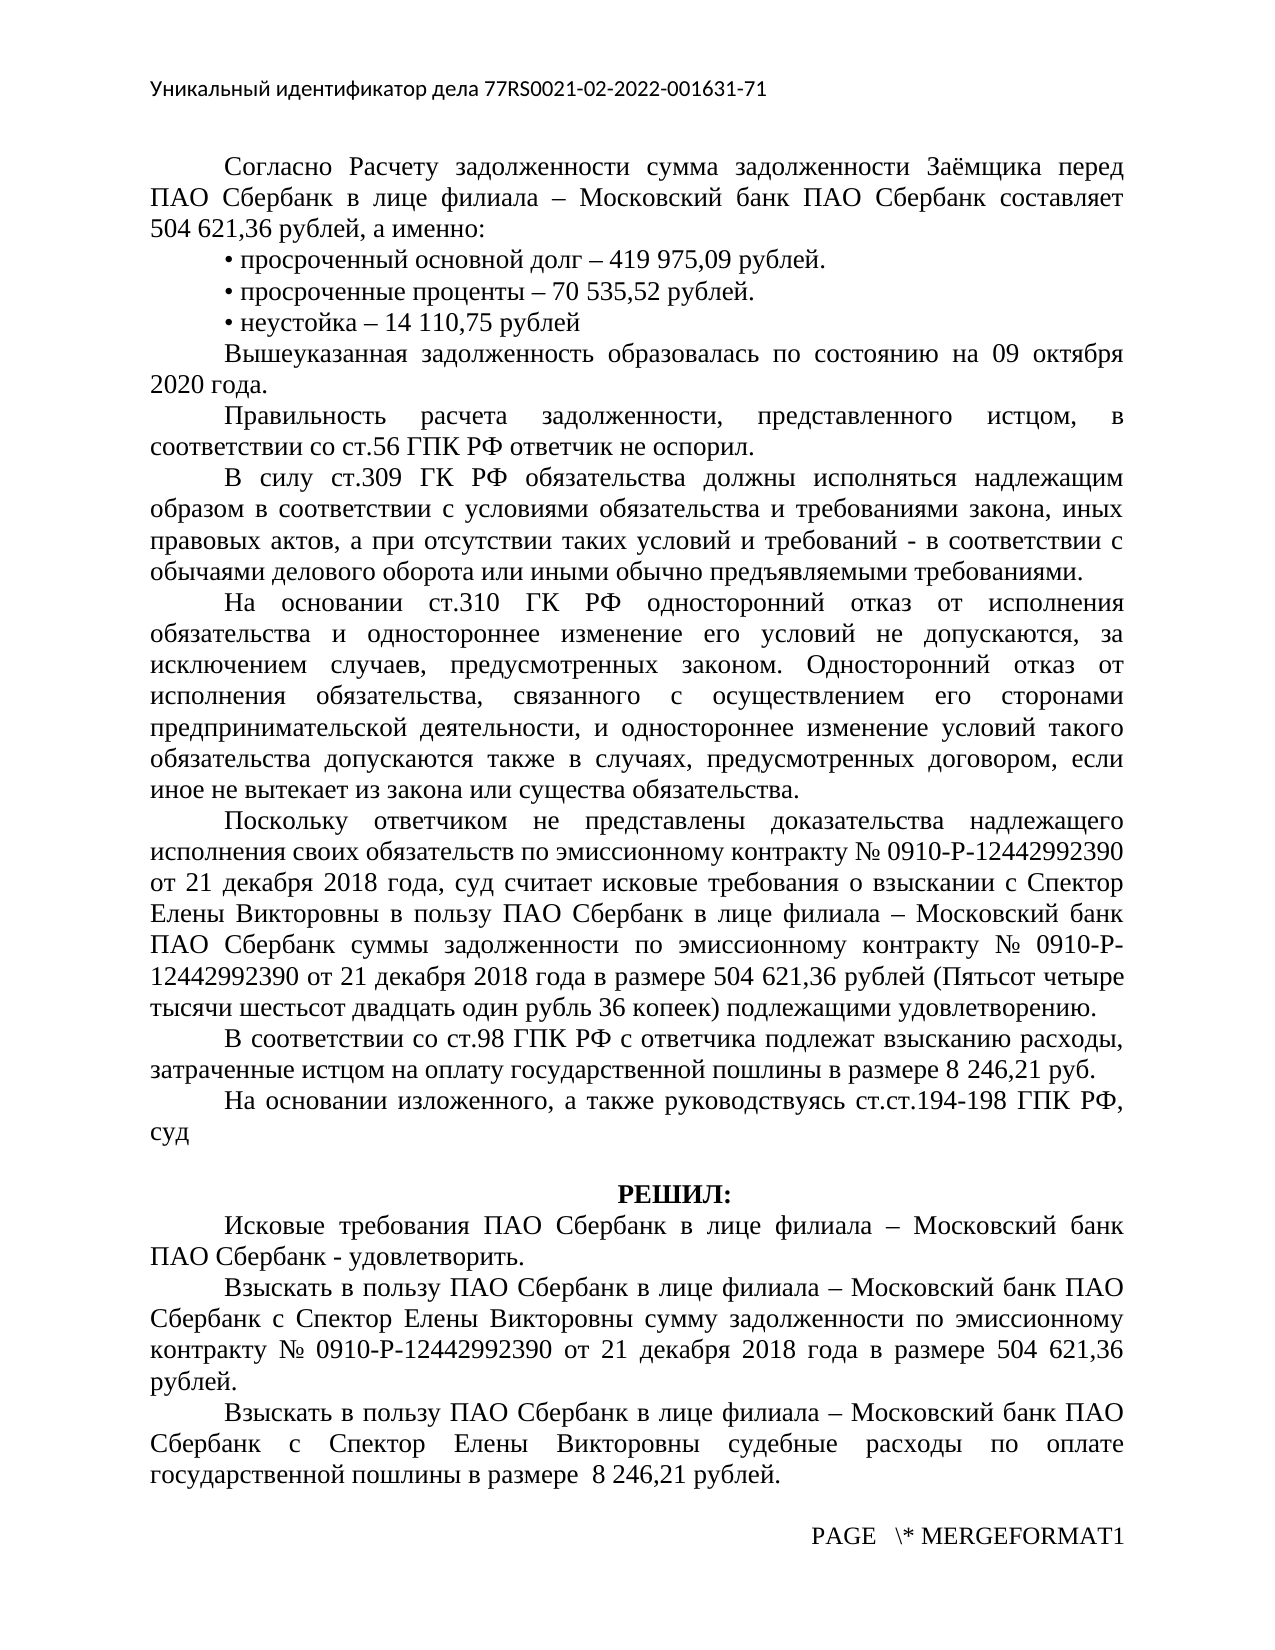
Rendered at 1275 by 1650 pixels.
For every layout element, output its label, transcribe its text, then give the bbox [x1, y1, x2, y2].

text РЕШИЛ: [150, 1178, 1125, 1209]
text Взыскать в пользу ПАО Сбербанк в лице филиала – Московский банк ПАО Сбербанк с Спектор Елены Викторовны сумму задолженности по эмиссионному контракту № 0910-Р-12442992390 от 21 декабря 2018 года в размере 504 621,36 рублей. [150, 1271, 1125, 1396]
text Поскольку ответчиком не представлены доказательства надлежащего исполнения своих обязательств по эмиссионному контракту № 0910-Р-12442992390 от 21 декабря 2018 года, суд считает исковые требования о взыскании с Спектор Елены Викторовны в пользу ПАО Сбербанк в лице филиала – Московский банк ПАО Сбербанк суммы задолженности по эмиссионному контракту № 0910-Р-12442992390 от 21 декабря 2018 года в размере 504 621,36 рублей (Пятьсот четыре тысячи шестьсот двадцать один рубль 36 копеек) подлежащими удовлетворению. [150, 804, 1125, 1022]
text На основании изложенного, а также руководствуясь ст.ст.194-198 ГПК РФ, суд [150, 1084, 1125, 1147]
text На основании ст.310 ГК РФ односторонний отказ от исполнения обязательства и одностороннее изменение его условий не допускаются, за исключением случаев, предусмотренных законом. Односторонний отказ от исполнения обязательства, связанного с осуществлением его сторонами предпринимательской деятельности, и одностороннее изменение условий такого обязательства допускаются также в случаях, предусмотренных договором, если иное не вытекает из закона или существа обязательства. [150, 586, 1125, 804]
text Взыскать в пользу ПАО Сбербанк в лице филиала – Московский банк ПАО Сбербанк с Спектор Елены Викторовны судебные расходы по оплате государственной пошлины в размере 8 246,21 рублей. [150, 1396, 1125, 1489]
text • неустойка – 14 110,75 рублей [150, 306, 1125, 337]
text Исковые требования ПАО Сбербанк в лице филиала – Московский банк ПАО Сбербанк - удовлетворить. [150, 1209, 1125, 1271]
text Вышеуказанная задолженность образовалась по состоянию на 09 октября 2020 года. [150, 337, 1125, 399]
text Правильность расчета задолженности, представленного истцом, в соответствии со ст.56 ГПК РФ ответчик не оспорил. [150, 399, 1125, 461]
text • просроченный основной долг – 419 975,09 рублей. [150, 243, 1125, 274]
text В соответствии со ст.98 ГПК РФ с ответчика подлежат взысканию расходы, затраченные истцом на оплату государственной пошлины в размере 8 246,21 руб. [150, 1022, 1125, 1084]
text В силу ст.309 ГК РФ обязательства должны исполняться надлежащим образом в соответствии с условиями обязательства и требованиями закона, иных правовых актов, а при отсутствии таких условий и требований - в соответствии с обычаями делового оборота или иными обычно предъявляемыми требованиями. [150, 461, 1125, 586]
text • просроченные проценты – 70 535,52 рублей. [150, 274, 1125, 306]
text Согласно Расчету задолженности сумма задолженности Заёмщика перед ПАО Сбербанк в лице филиала – Московский банк ПАО Сбербанк составляет 504 621,36 рублей, а именно: [150, 150, 1125, 243]
